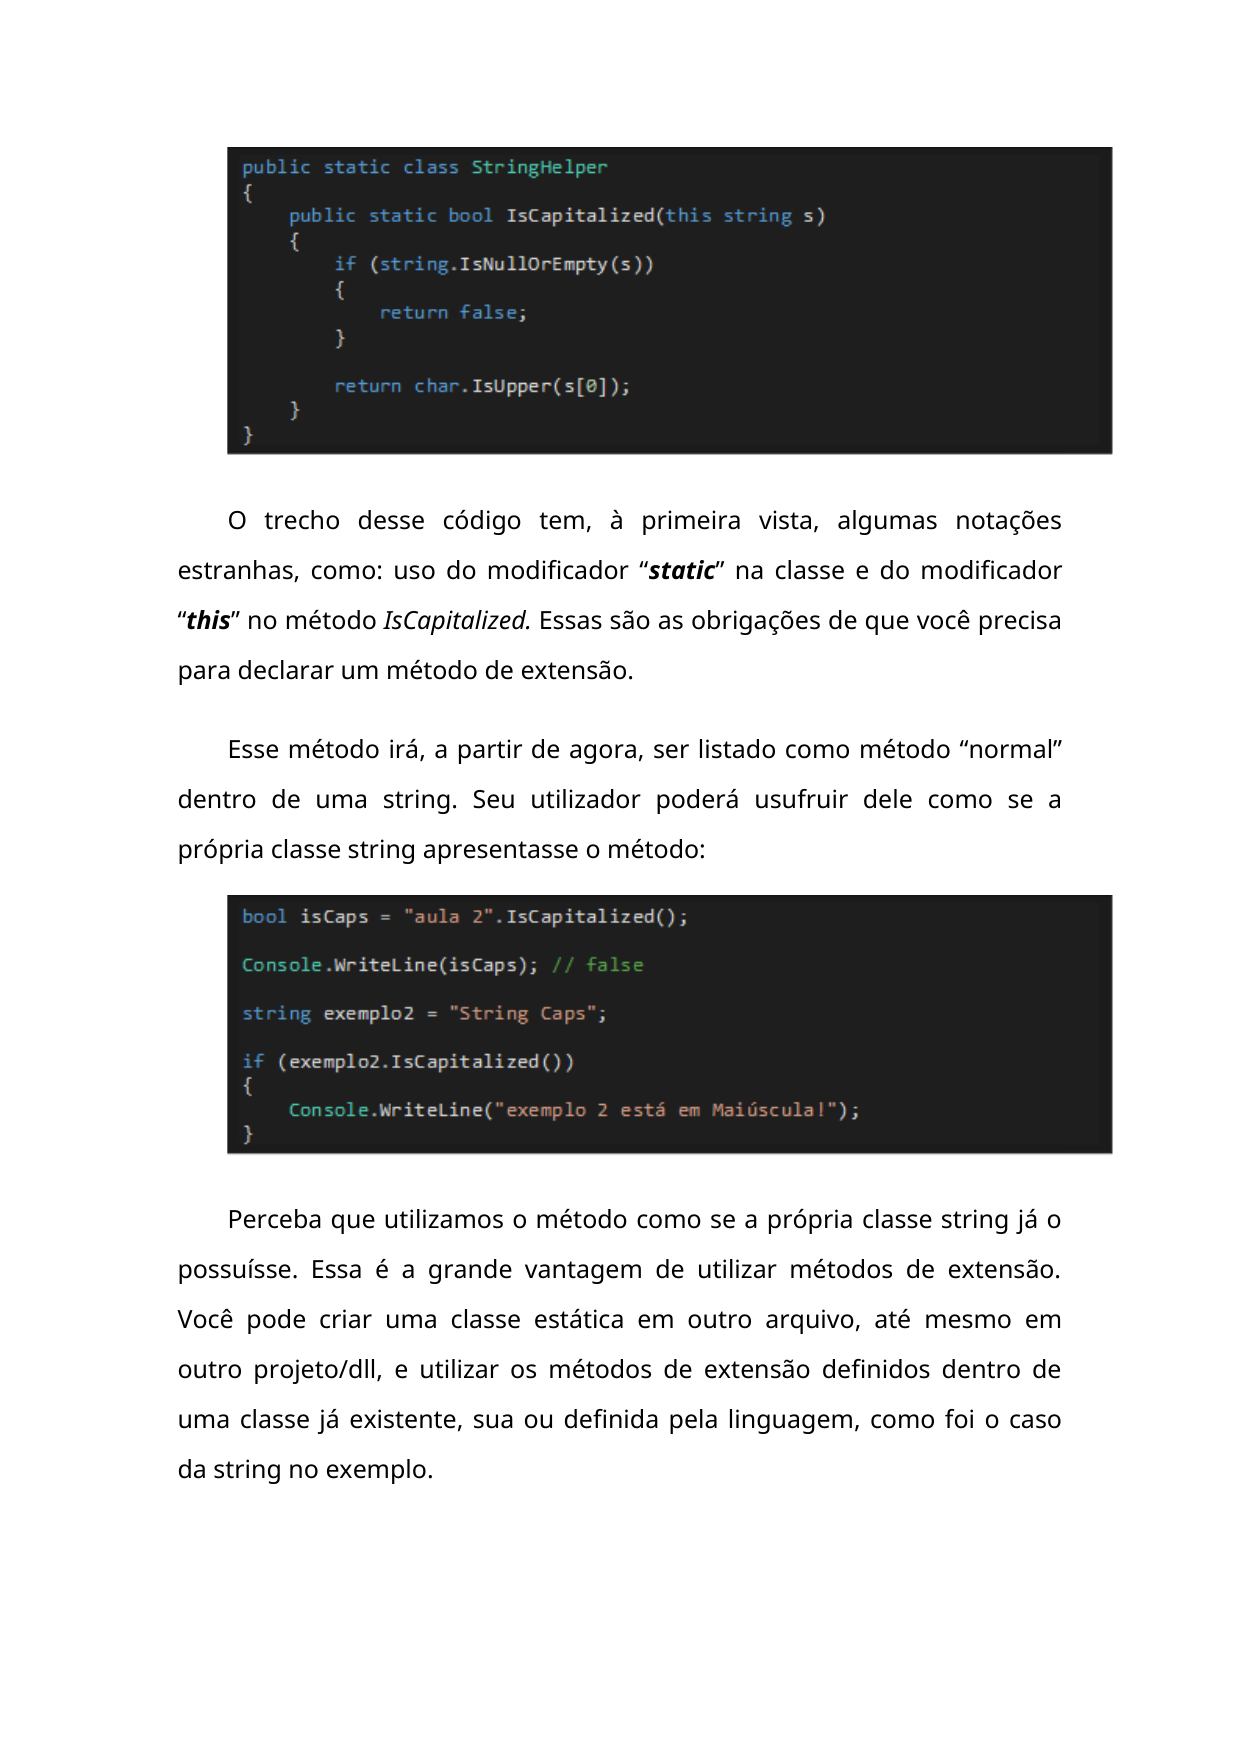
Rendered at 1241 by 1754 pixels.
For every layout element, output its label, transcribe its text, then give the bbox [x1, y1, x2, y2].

text O trecho desse código tem, à primeira vista, algumas notações estranhas, como: uso do modificador “static” na classe e do modificador “this” no método IsCapitalized. Essas são as obrigações de que você precisa para declarar um método de extensão. [177, 487, 1063, 687]
picture [227, 895, 1113, 1157]
picture [227, 147, 1113, 458]
text Perceba que utilizamos o método como se a própria classe string já o possuísse. Essa é a grande vantagem de utilizar métodos de extensão. Você pode criar uma classe estática em outro arquivo, até mesmo em outro projeto/dll, e utilizar os métodos de extensão definidos dentro de uma classe já existente, sua ou definida pela linguagem, como foi o caso da string no exemplo. [177, 1186, 1063, 1486]
text Esse método irá, a partir de agora, ser listado como método “normal” dentro de uma string. Seu utilizador poderá usufruir dele como se a própria classe string apresentasse o método: [177, 716, 1063, 866]
